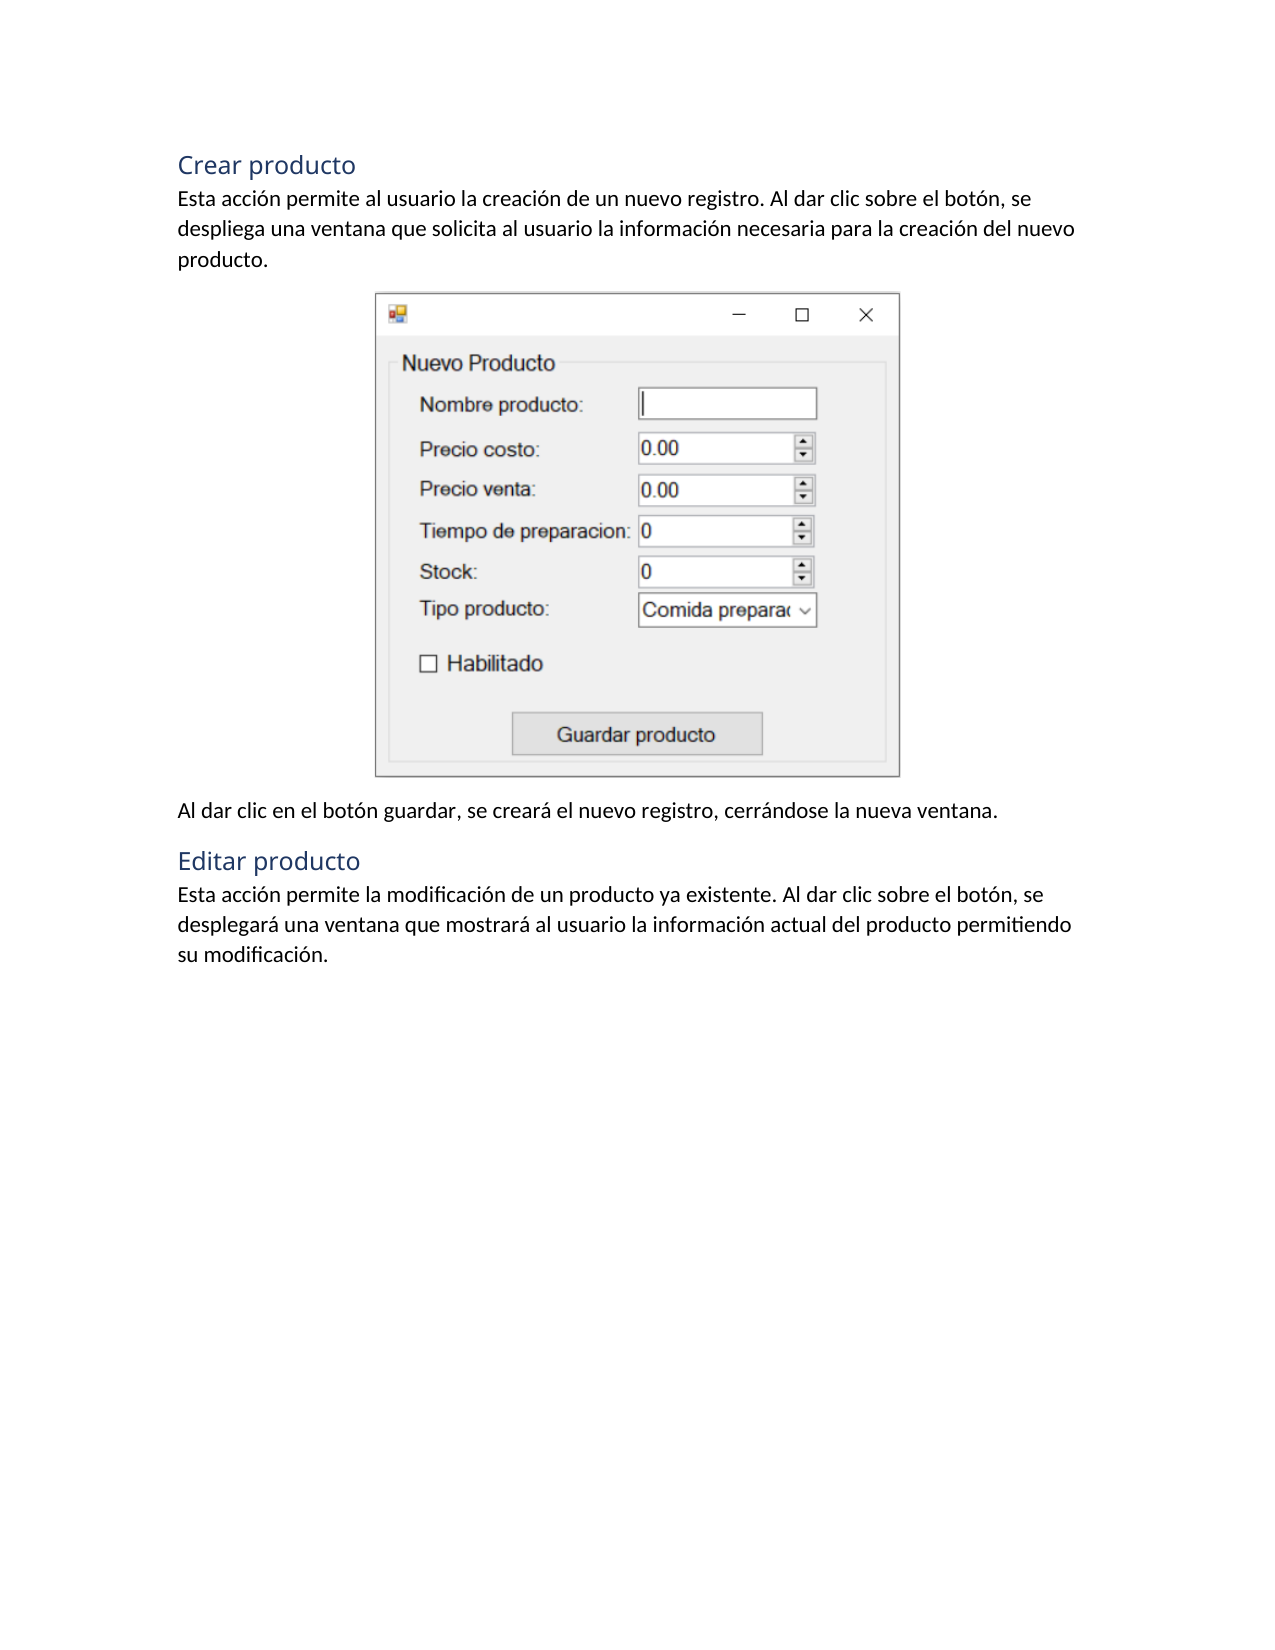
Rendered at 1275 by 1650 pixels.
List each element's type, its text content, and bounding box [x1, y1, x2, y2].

subtitle Crear producto [177, 148, 1098, 182]
picture [374, 291, 901, 778]
text Esta acción permite al usuario la creación de un nuevo registro. Al dar clic sobre el botón, se despliega una ventana que solicita al usuario la información necesaria para la creación del nuevo producto. [177, 184, 1098, 273]
text Al dar clic en el botón guardar, se creará el nuevo registro, cerrándose la nueva ventana. [177, 797, 1098, 824]
subtitle Editar producto [177, 843, 1098, 877]
text Esta acción permite la modificación de un producto ya existente. Al dar clic sobre el botón, se desplegará una ventana que mostrará al usuario la información actual del producto permitiendo su modificación. [177, 880, 1098, 969]
